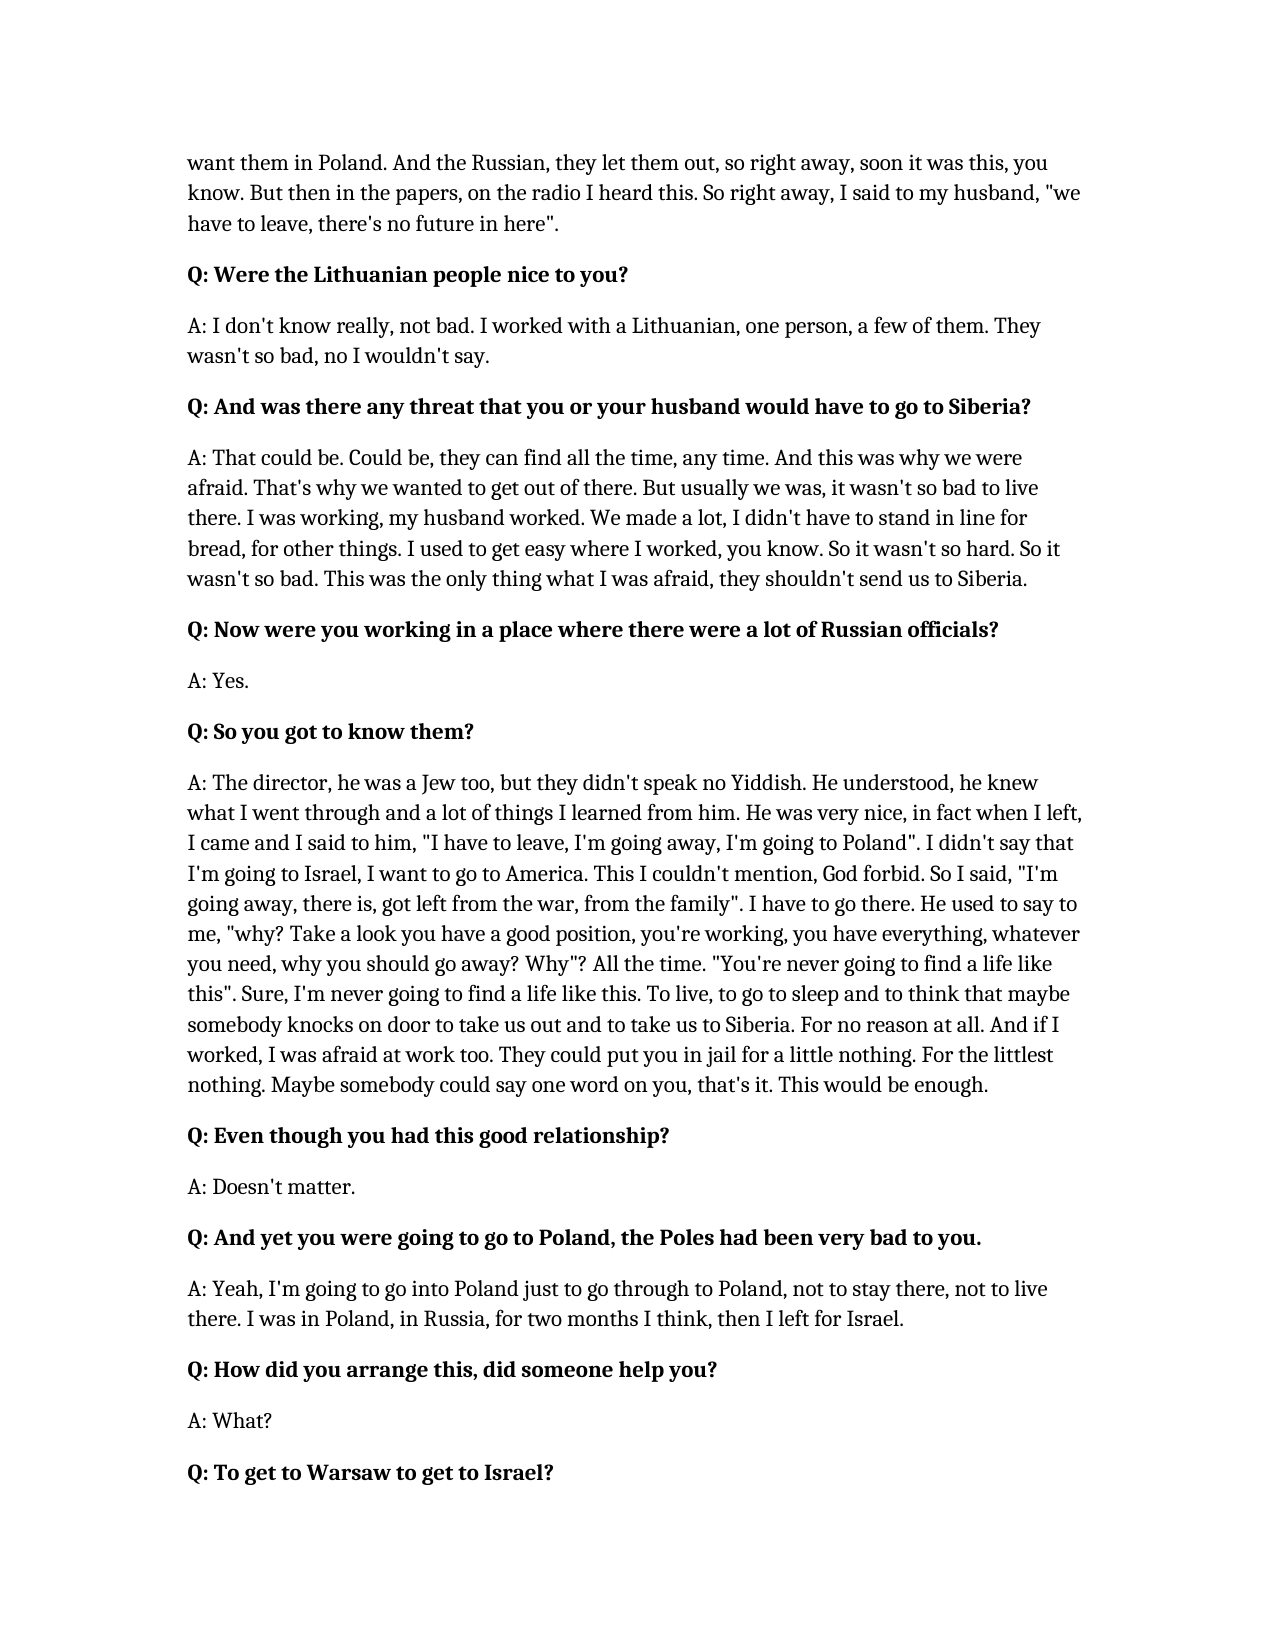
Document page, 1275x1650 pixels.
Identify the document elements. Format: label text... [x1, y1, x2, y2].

text Q: To get to Warsaw to get to Israel? [187, 1459, 1087, 1486]
text Q: Even though you had this good relationship? [187, 1123, 1087, 1149]
text Q: And yet you were going to go to Poland, the Poles had been very bad to you. [187, 1225, 1087, 1251]
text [187, 150, 1087, 237]
text A: That could be. Could be, they can find all the time, any time. And this was why we were afraid. That's why we wanted to get out of there. But usually we was, it wasn't so bad to live there. I was working, my husband worked. We made a lot, I didn't have to stand in line for bread, for other things. I used to get easy where I worked, you know. So it wasn't so hard. So it wasn't so bad. This was the only thing what I was afraid, they shouldn't send us to Siberia. [187, 445, 1087, 592]
text Q: And was there any threat that you or your husband would have to go to Siberia? [187, 394, 1087, 420]
text A: Doesn't matter. [187, 1174, 1087, 1200]
text Q: Were the Lithuanian people nice to you? [187, 261, 1087, 288]
text Q: How did you arrange this, did someone help you? [187, 1357, 1087, 1384]
text Q: So you got to know them? [187, 719, 1087, 745]
text A: I don't know really, not bad. I worked with a Lithuanian, one person, a few of them. They wasn't so bad, no I wouldn't say. [187, 312, 1087, 369]
text Q: Now were you working in a place where there were a lot of Russian officials? [187, 617, 1087, 643]
text A: The director, he was a Jew too, but they didn't speak no Yiddish. He understood, he knew what I went through and a lot of things I learned from him. He was very nice, in fact when I left, I came and I said to him, "I have to leave, I'm going away, I'm going to Poland". I didn't say that I'm going to Israel, I want to go to America. This I couldn't mention, God forbid. So I said, "I'm going away, there is, got left from the war, from the family". I have to go there. He used to say to me, "why? Take a look you have a good position, you're working, you have everything, whatever you need, why you should go away? Why"? All the time. "You're never going to find a life like this". Sure, I'm never going to find a life like this. To live, to go to sleep and to think that maybe somebody knocks on door to take us out and to take us to Siberia. For no reason at all. And if I worked, I was afraid at work too. They could put you in jail for a little nothing. For the littlest nothing. Maybe somebody could say one word on you, that's it. This would be enough. [187, 770, 1087, 1098]
text A: What? [187, 1408, 1087, 1435]
text A: Yes. [187, 668, 1087, 694]
text A: Yeah, I'm going to go into Poland just to go through to Poland, not to stay there, not to live there. I was in Poland, in Russia, for two months I think, then I left for Israel. [187, 1276, 1087, 1333]
